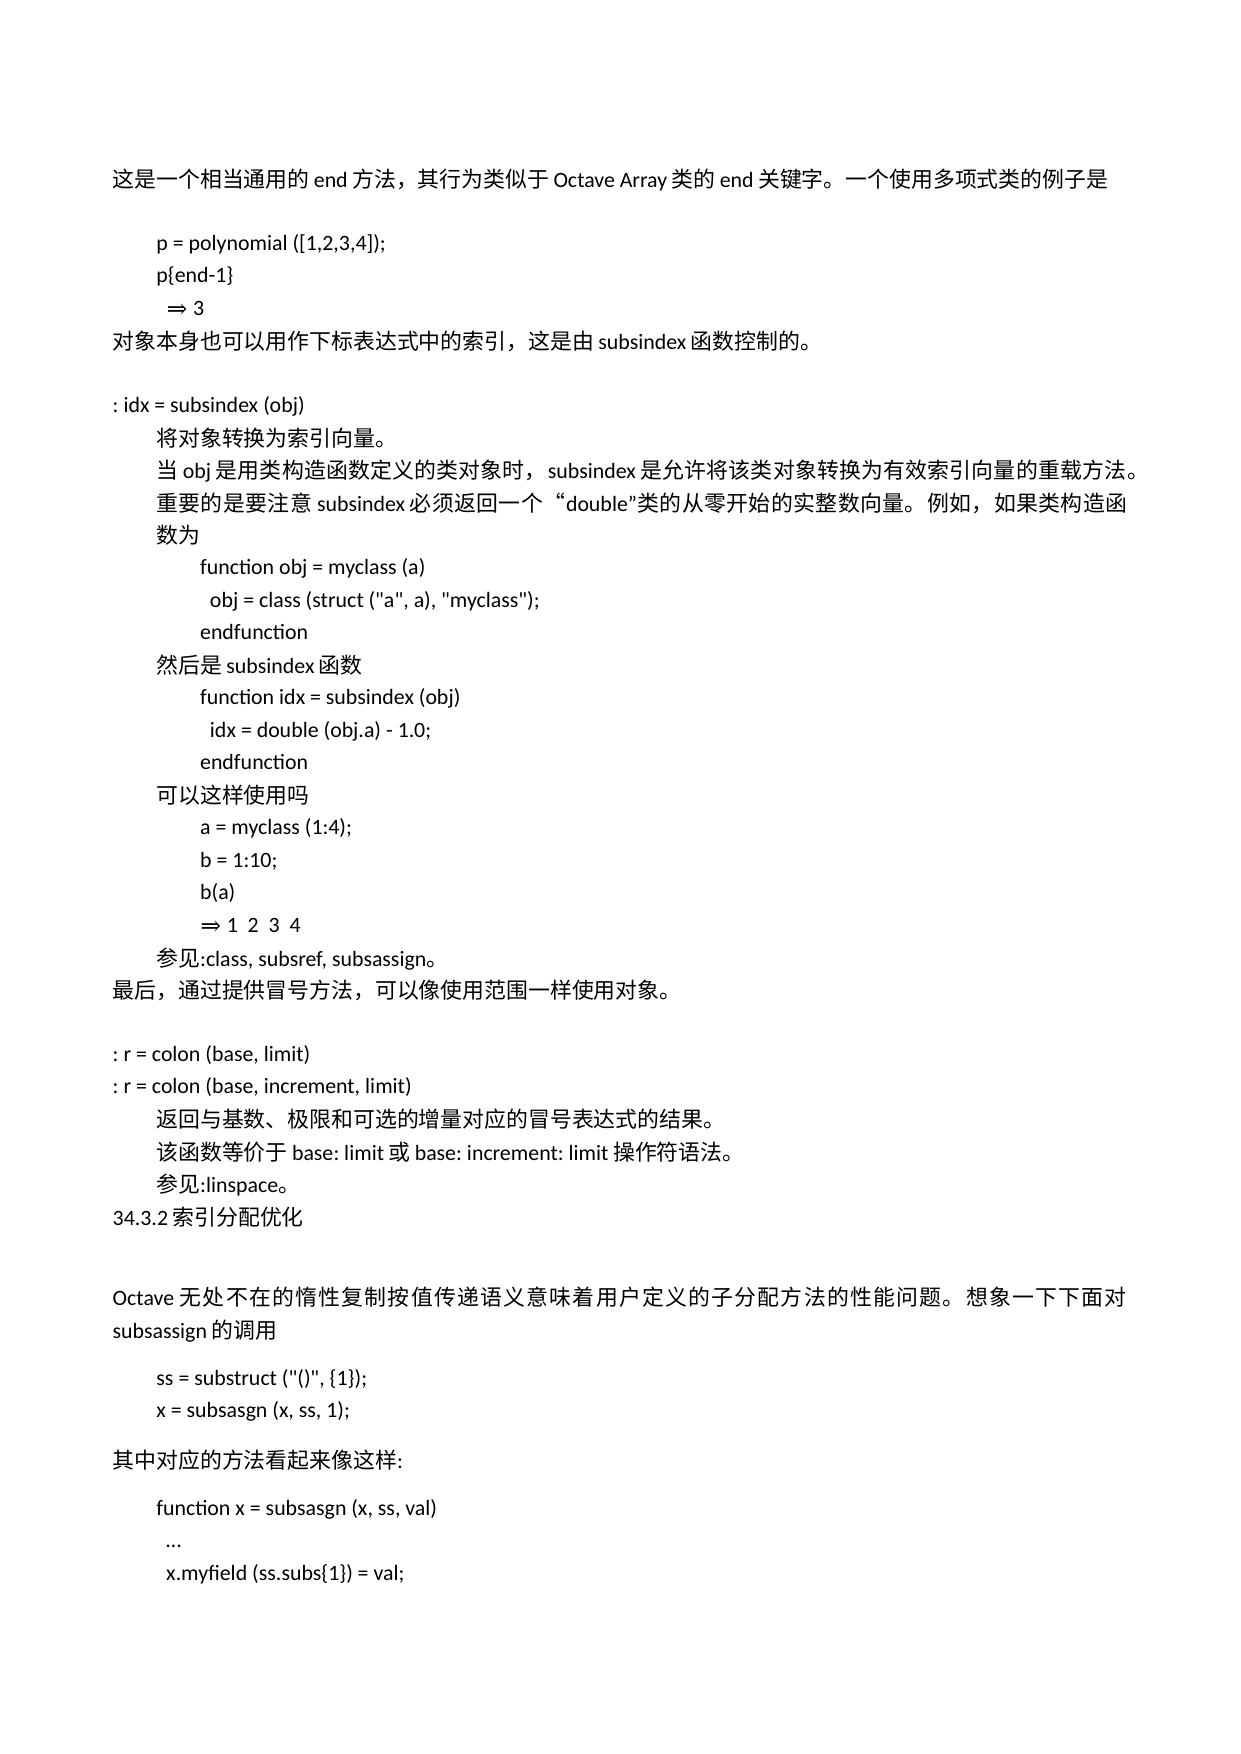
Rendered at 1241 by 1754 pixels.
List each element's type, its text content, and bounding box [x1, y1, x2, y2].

text 最后，通过提供冒号方法，可以像使用范围一样使用对象。 [112, 973, 1128, 1005]
text 34.3.2索引分配优化 [112, 1199, 1128, 1232]
text 将对象转换为索引向量。 [156, 420, 1128, 453]
text … [156, 1524, 1128, 1556]
text : idx = subsindex (obj) [112, 388, 1128, 420]
text ⇒ 1 2 3 4 [200, 908, 1128, 940]
text 这是一个相当通用的end方法，其行为类似于Octave Array类的end关键字。一个使用多项式类的例子是 [112, 162, 1128, 194]
text : r = colon (base, increment, limit) [112, 1069, 1128, 1102]
text ⇒ 3 [156, 291, 1128, 324]
text b(a) [200, 875, 1128, 908]
text obj = class (struct ("a", a), "myclass"); [200, 583, 1128, 615]
text 当obj是用类构造函数定义的类对象时，subsindex是允许将该类对象转换为有效索引向量的重载方法。重要的是要注意subsindex必须返回一个“double”类的从零开始的实整数向量。例如，如果类构造函数为 [156, 453, 1128, 550]
text 可以这样使用吗 [156, 778, 1128, 810]
text 其中对应的方法看起来像这样: [112, 1442, 1128, 1475]
text a = myclass (1:4); [200, 810, 1128, 843]
text 参见:class, subsref, subsassign。 [156, 940, 1128, 973]
text endfunction [200, 615, 1128, 648]
text function obj = myclass (a) [200, 550, 1128, 583]
text Octave无处不在的惰性复制按值传递语义意味着用户定义的子分配方法的性能问题。想象一下下面对subsassign的调用 [112, 1280, 1128, 1345]
text p{end-1} [156, 259, 1128, 291]
text : r = colon (base, limit) [112, 1037, 1128, 1069]
text x = subsasgn (x, ss, 1); [156, 1394, 1128, 1426]
text p = polynomial ([1,2,3,4]); [156, 226, 1128, 259]
text x.myfield (ss.subs{1}) = val; [156, 1556, 1128, 1589]
text idx = double (obj.a) - 1.0; [200, 713, 1128, 745]
text endfunction [200, 745, 1128, 778]
text 参见:linspace。 [156, 1167, 1128, 1199]
text function x = subsasgn (x, ss, val) [156, 1491, 1128, 1524]
text 对象本身也可以用作下标表达式中的索引，这是由subsindex函数控制的。 [112, 324, 1128, 356]
text 该函数等价于base: limit或base: increment: limit操作符语法。 [156, 1134, 1128, 1167]
text b = 1:10; [200, 843, 1128, 875]
text 然后是subsindex函数 [156, 648, 1128, 680]
text function idx = subsindex (obj) [200, 680, 1128, 713]
text ss = substruct ("()", {1}); [156, 1361, 1128, 1394]
text 返回与基数、极限和可选的增量对应的冒号表达式的结果。 [156, 1102, 1128, 1134]
